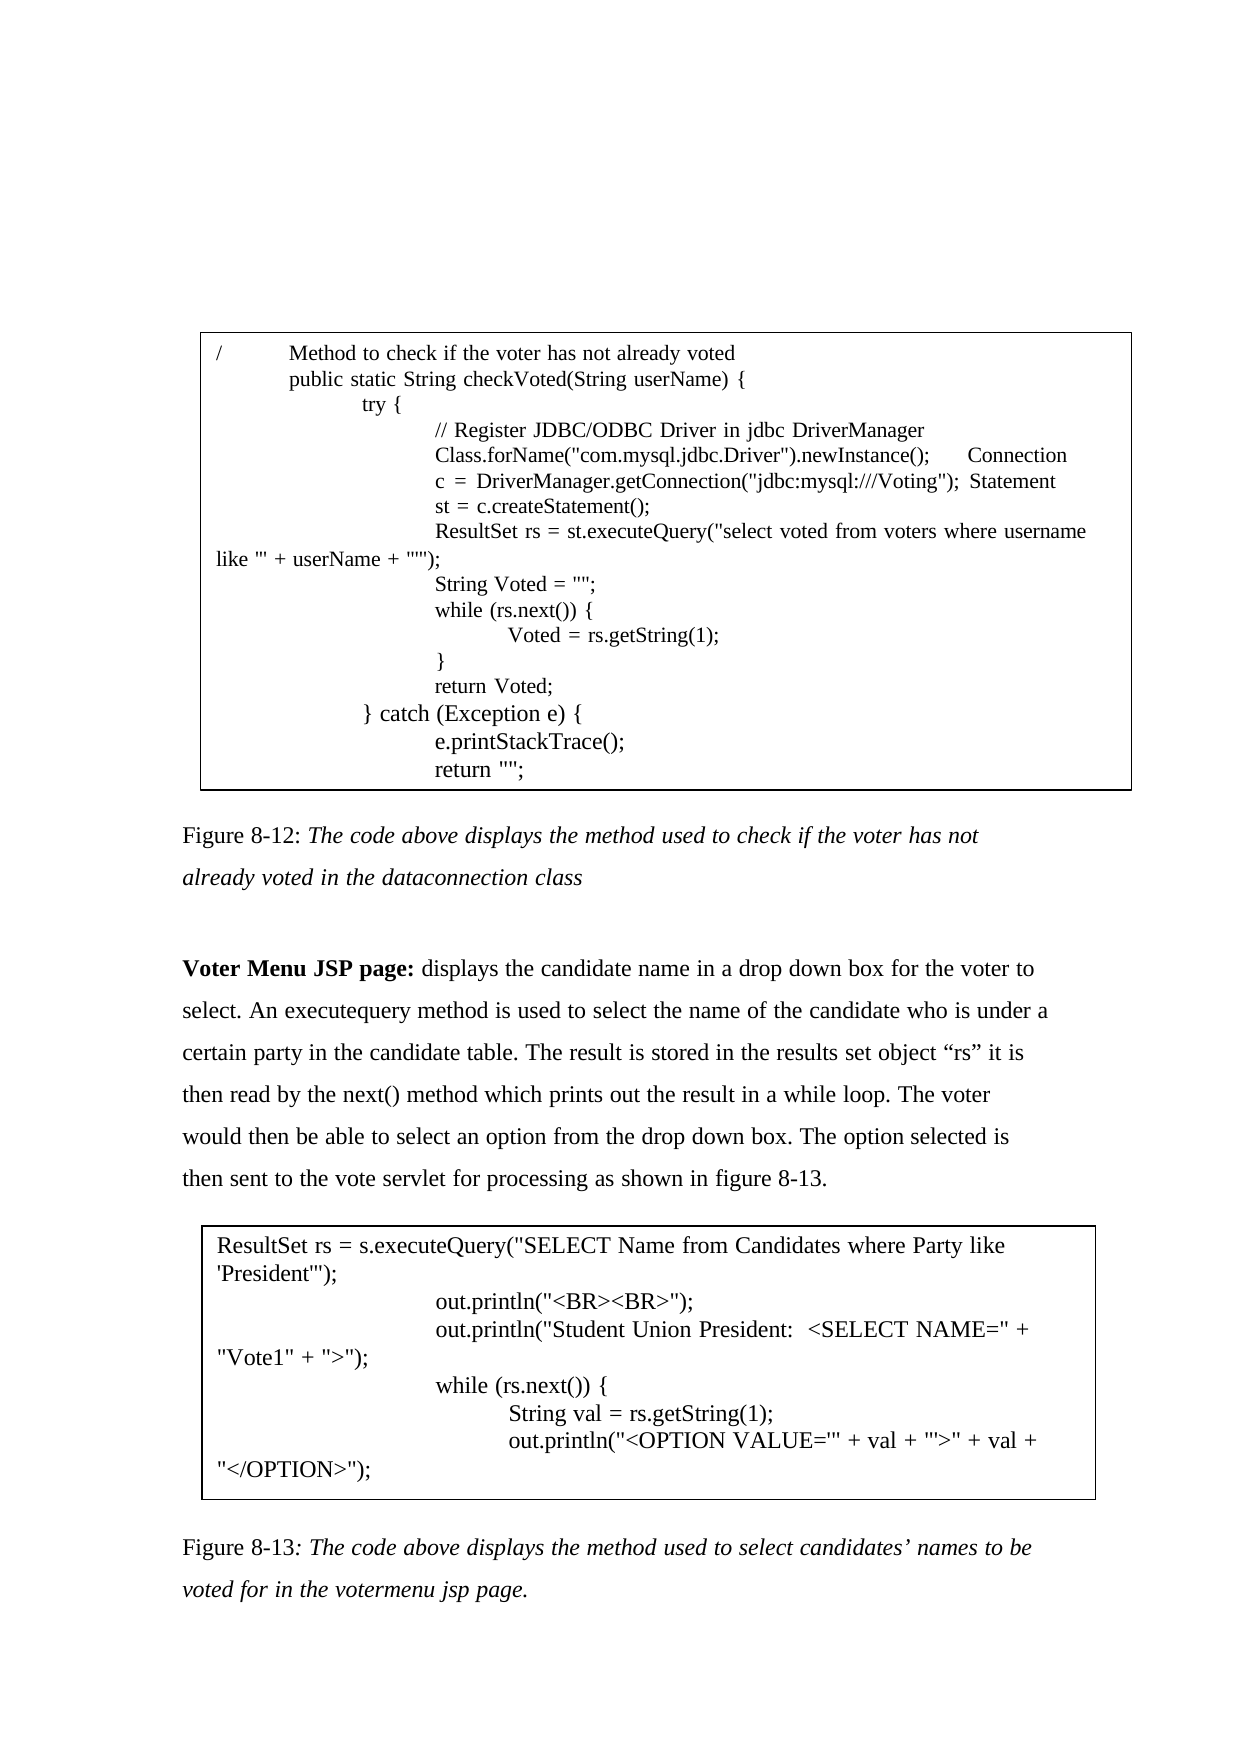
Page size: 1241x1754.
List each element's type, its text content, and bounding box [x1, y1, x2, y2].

text Voter Menu JSP page: displays the candidate name in a drop down box for the voter to select. An executequery method is used to select the name of the candidate who is under a certain party in the candidate table. The result is stored in the results set object “rs” it is then read by the next() method which prints out the result in a while loop. The voter would then be able to select an option from the drop down box. The option selected is then sent to the vote servlet for processing as shown in figure 8-13. [182, 954, 1048, 1191]
text Figure 8-12: The code above displays the method used to check if the voter has not already voted in the dataconnection class [182, 821, 1047, 891]
text Figure 8-13: The code above displays the method used to select candidates’ names to be voted for in the votermenu jsp page. [182, 1533, 1047, 1602]
